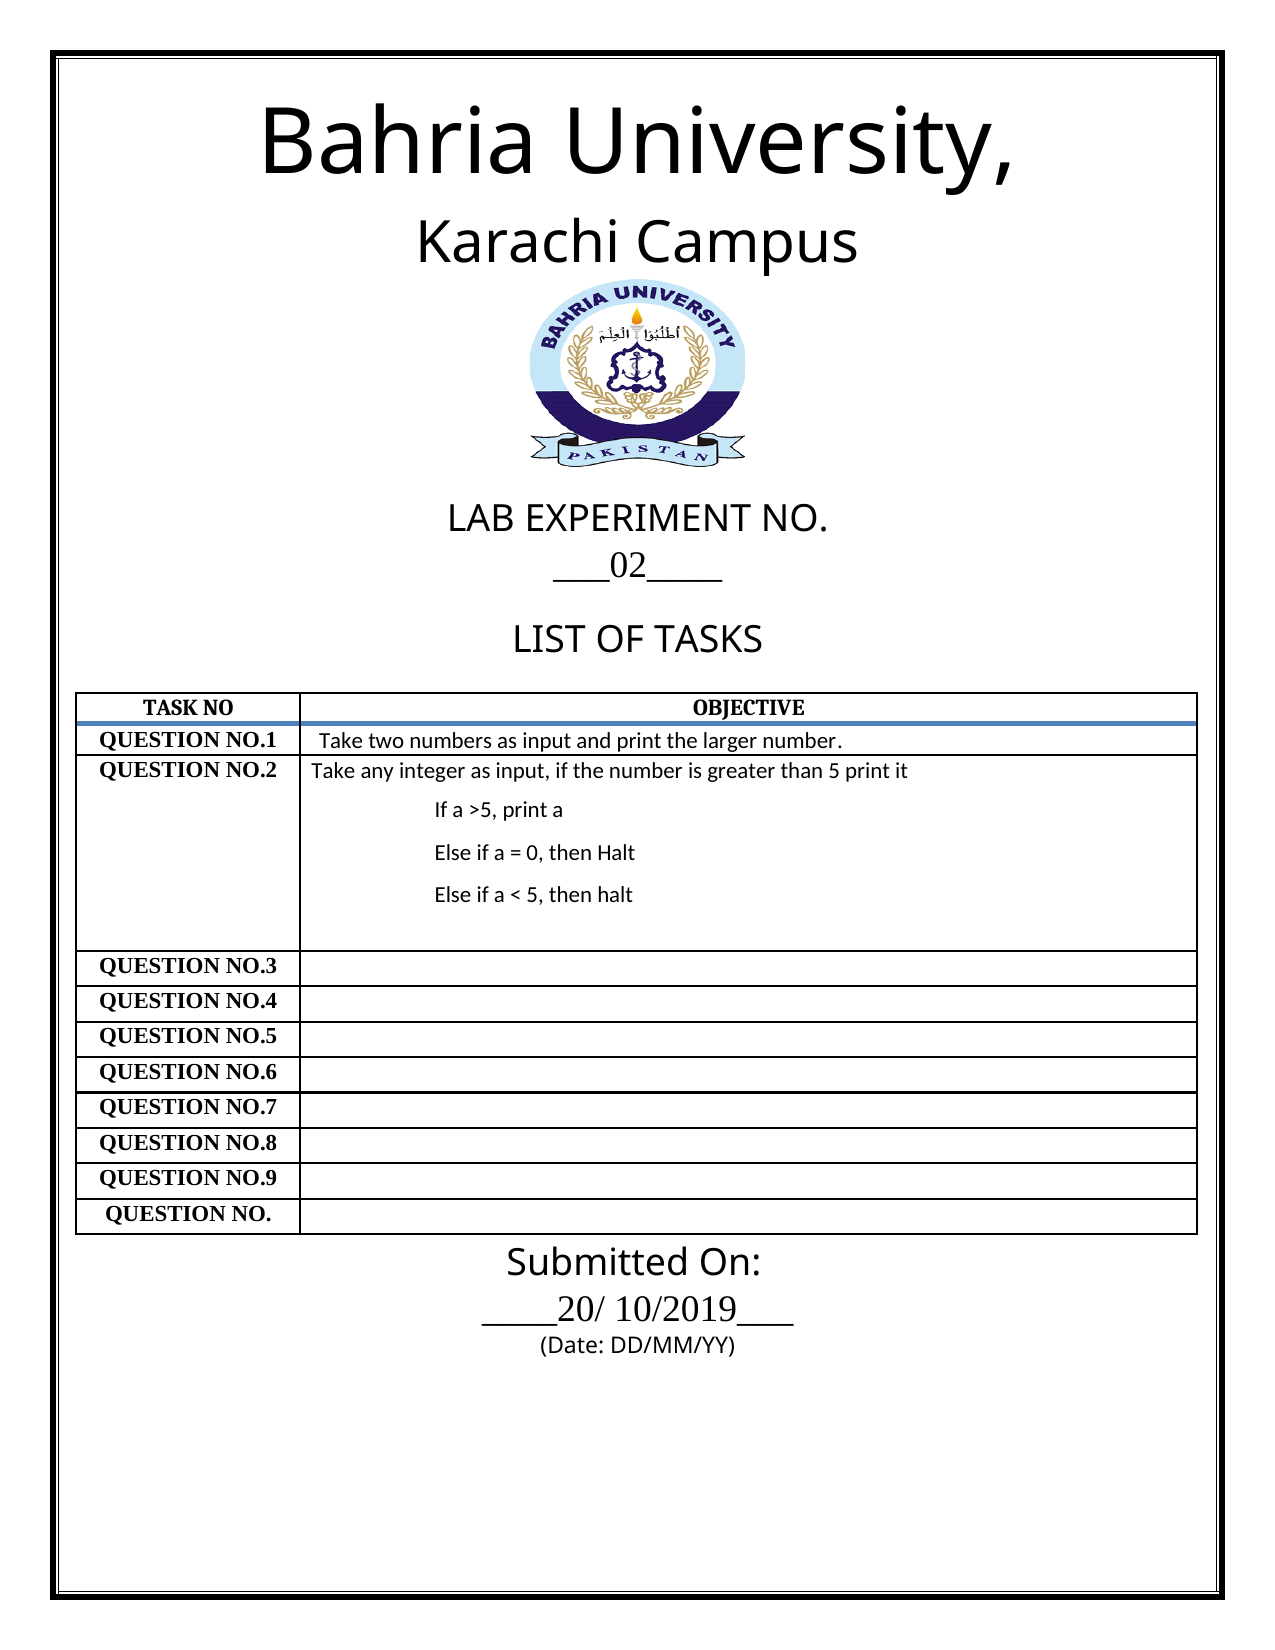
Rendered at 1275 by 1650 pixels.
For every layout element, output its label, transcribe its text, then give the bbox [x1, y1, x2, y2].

table_cell [301, 987, 1196, 1021]
table_cell QUESTION NO. [77, 1200, 299, 1233]
table_header OBJECTIVE [301, 694, 1196, 721]
table_cell QUESTION NO.7 [77, 1094, 299, 1127]
table_cell QUESTION NO.4 [77, 987, 299, 1021]
table_cell [301, 1200, 1196, 1233]
text ____20/ 10/2019___ [75, 1286, 1200, 1329]
text LIST OF TASKS [75, 613, 1200, 664]
text Karachi Campus [75, 200, 1200, 279]
table_cell [301, 1164, 1196, 1198]
table_cell Take two numbers as input and print the larger number. [301, 726, 1196, 754]
text (Date: DD/MM/YY) [75, 1329, 1200, 1361]
table_cell [301, 1023, 1196, 1056]
table_cell QUESTION NO.1 [77, 726, 299, 754]
table_cell QUESTION NO.9 [77, 1164, 299, 1198]
table_cell QUESTION NO.8 [77, 1129, 299, 1162]
text ___02____ [75, 542, 1200, 586]
text Submitted On: [75, 1235, 1200, 1286]
table_cell Take any integer as input, if the number is greater than 5 print it If a >5, print a Else if a = 0, then Halt Else if a < 5, then halt [301, 756, 1196, 950]
text LAB EXPERIMENT NO. [75, 491, 1200, 542]
table_cell [301, 1094, 1196, 1127]
picture [529, 279, 746, 467]
table_cell [301, 1058, 1196, 1091]
table_cell QUESTION NO.2 [77, 756, 299, 950]
table_cell QUESTION NO.6 [77, 1058, 299, 1091]
table_header TASK NO [77, 694, 299, 721]
table_cell [301, 952, 1196, 985]
text Bahria University, [75, 75, 1200, 200]
table_cell [301, 1129, 1196, 1162]
table_cell QUESTION NO.3 [77, 952, 299, 985]
table_cell QUESTION NO.5 [77, 1023, 299, 1056]
